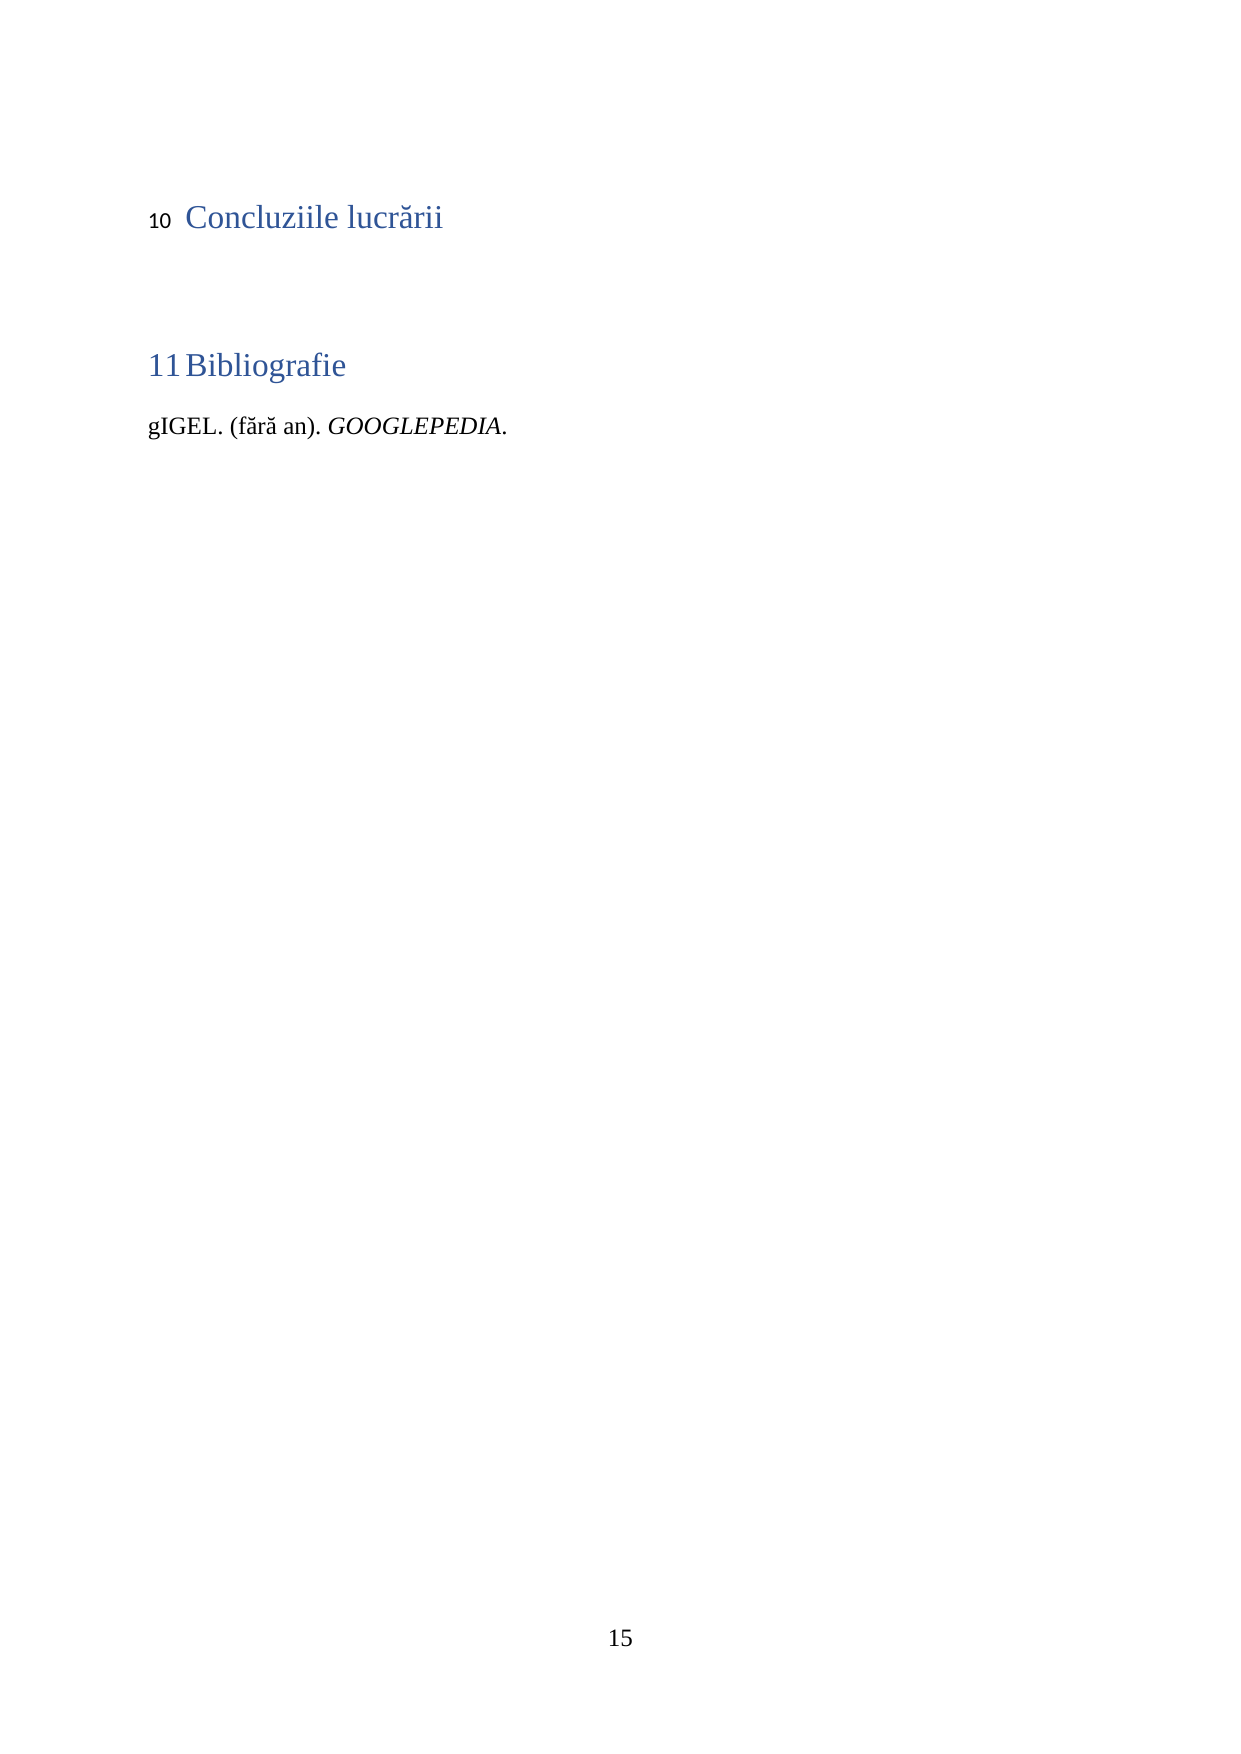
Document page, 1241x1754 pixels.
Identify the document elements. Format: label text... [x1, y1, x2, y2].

subtitle Concluziile lucrării [148, 198, 1093, 236]
